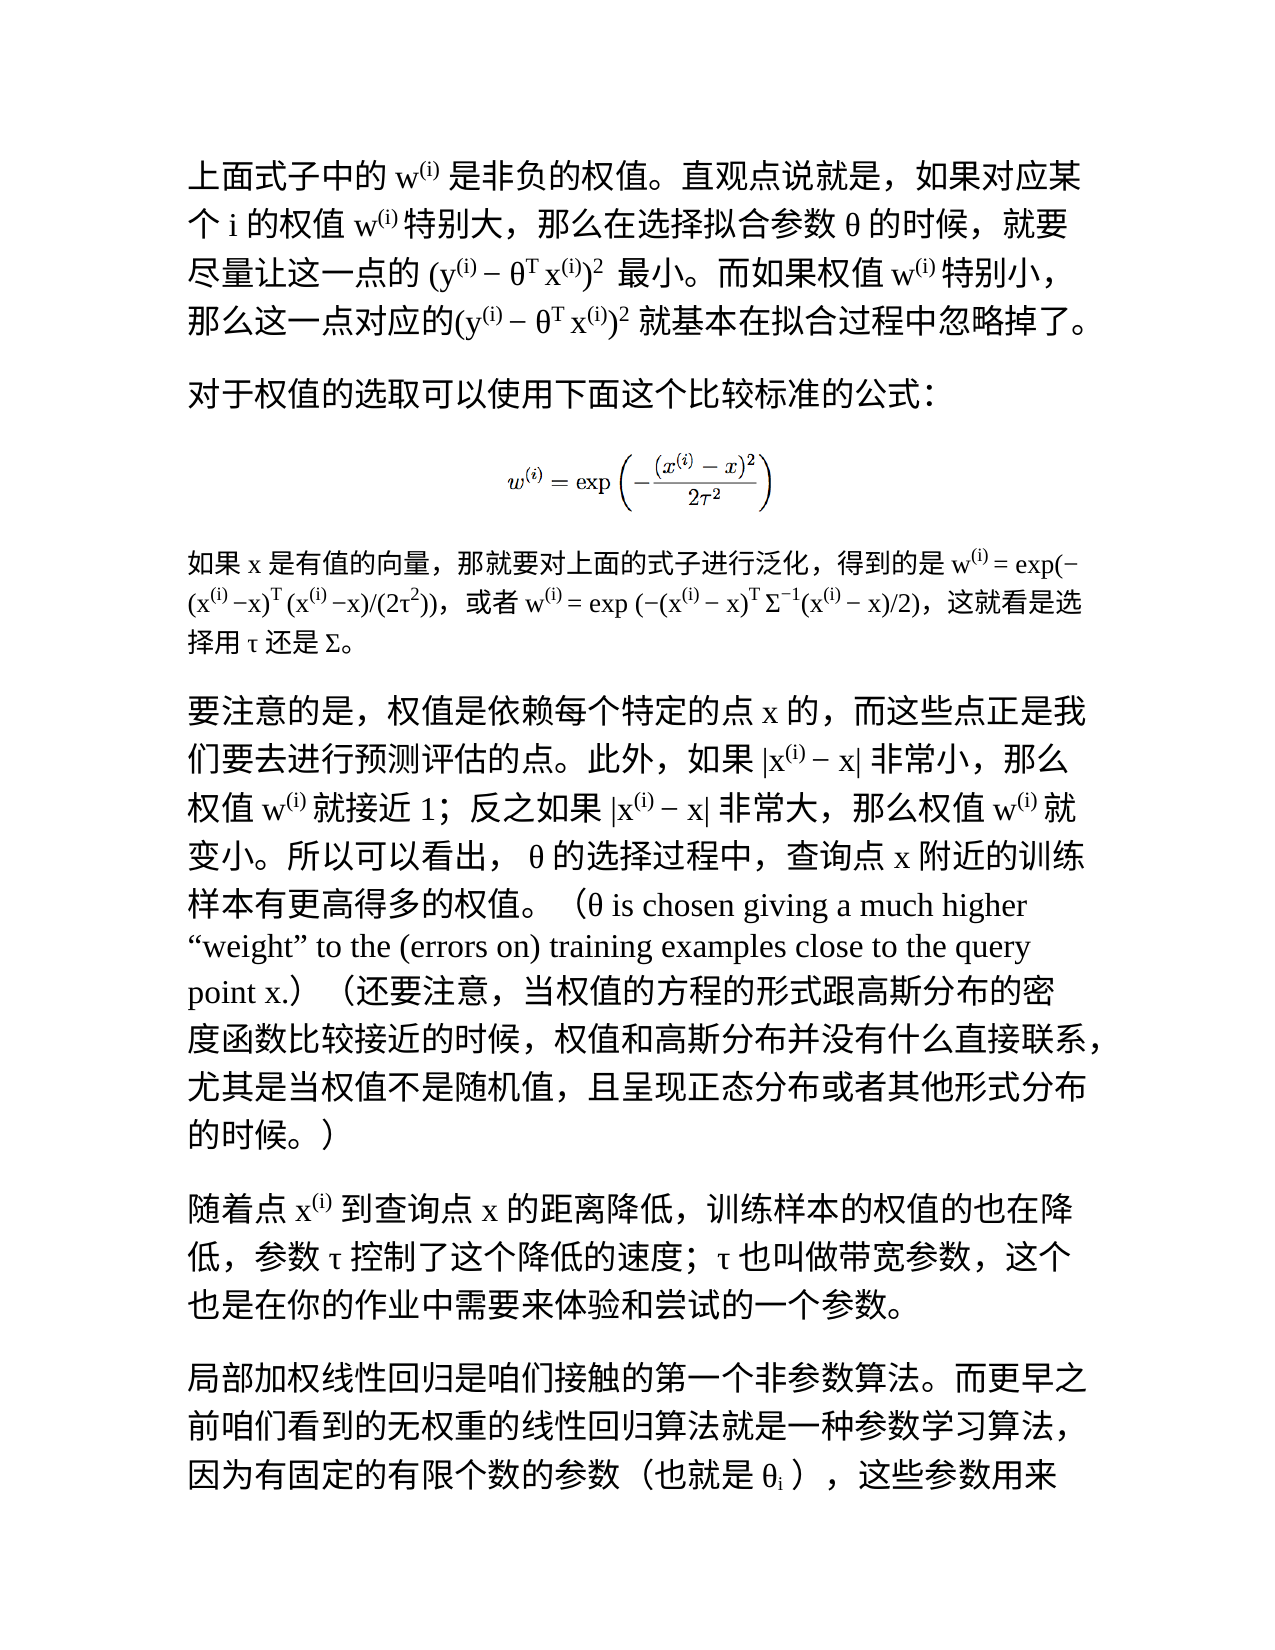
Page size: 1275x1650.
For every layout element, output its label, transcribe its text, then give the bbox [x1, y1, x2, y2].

picture [498, 441, 777, 517]
text 随着点 x(i) 到查询点 x 的距离降低，训练样本的权值的也在降低，参数 τ 控制了这个降低的速度；τ 也叫做带宽参数，这个也是在你的作业中需要来体验和尝试的一个参数。 [187, 1182, 1087, 1327]
text 要注意的是，权值是依赖每个特定的点 x 的，而这些点正是我们要去进行预测评估的点。此外，如果 |x(i) − x| 非常小，那么权值 w(i) 就接近 1；反之如果 |x(i) − x| 非常大，那么权值 w(i) 就变小。所以可以看出， θ 的选择过程中，查询点 x 附近的训练样本有更高得多的权值。（θ is chosen giving a much higher “weight” to the (errors on) training examples close to the query point x.）（还要注意，当权值的方程的形式跟高斯分布的密度函数比较接近的时候，权值和高斯分布并没有什么直接联系，尤其是当权值不是随机值，且呈现正态分布或者其他形式分布的时候。） [187, 685, 1087, 1157]
text 上面式子中的 w(i) 是非负的权值。直观点说就是，如果对应某个 i 的权值 w(i) 特别大，那么在选择拟合参数 θ 的时候，就要尽量让这一点的 (y(i) − θT x(i))2 最小。而如果权值w(i) 特别小，那么这一点对应的(y(i) − θT x(i))2 就基本在拟合过程中忽略掉了。 [187, 150, 1087, 343]
text 如果 x 是有值的向量，那就要对上面的式子进行泛化，得到的是 w(i) = exp(−(x(i) −x)T (x(i) −x)/(2τ2))，或者 w(i) = exp (−(x(i) − x)T Σ−1(x(i) − x)/2)，这就看是选择用τ 还是 Σ。 [187, 542, 1087, 660]
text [187, 1352, 1087, 1497]
text 对于权值的选取可以使用下面这个比较标准的公式： [187, 368, 1087, 416]
